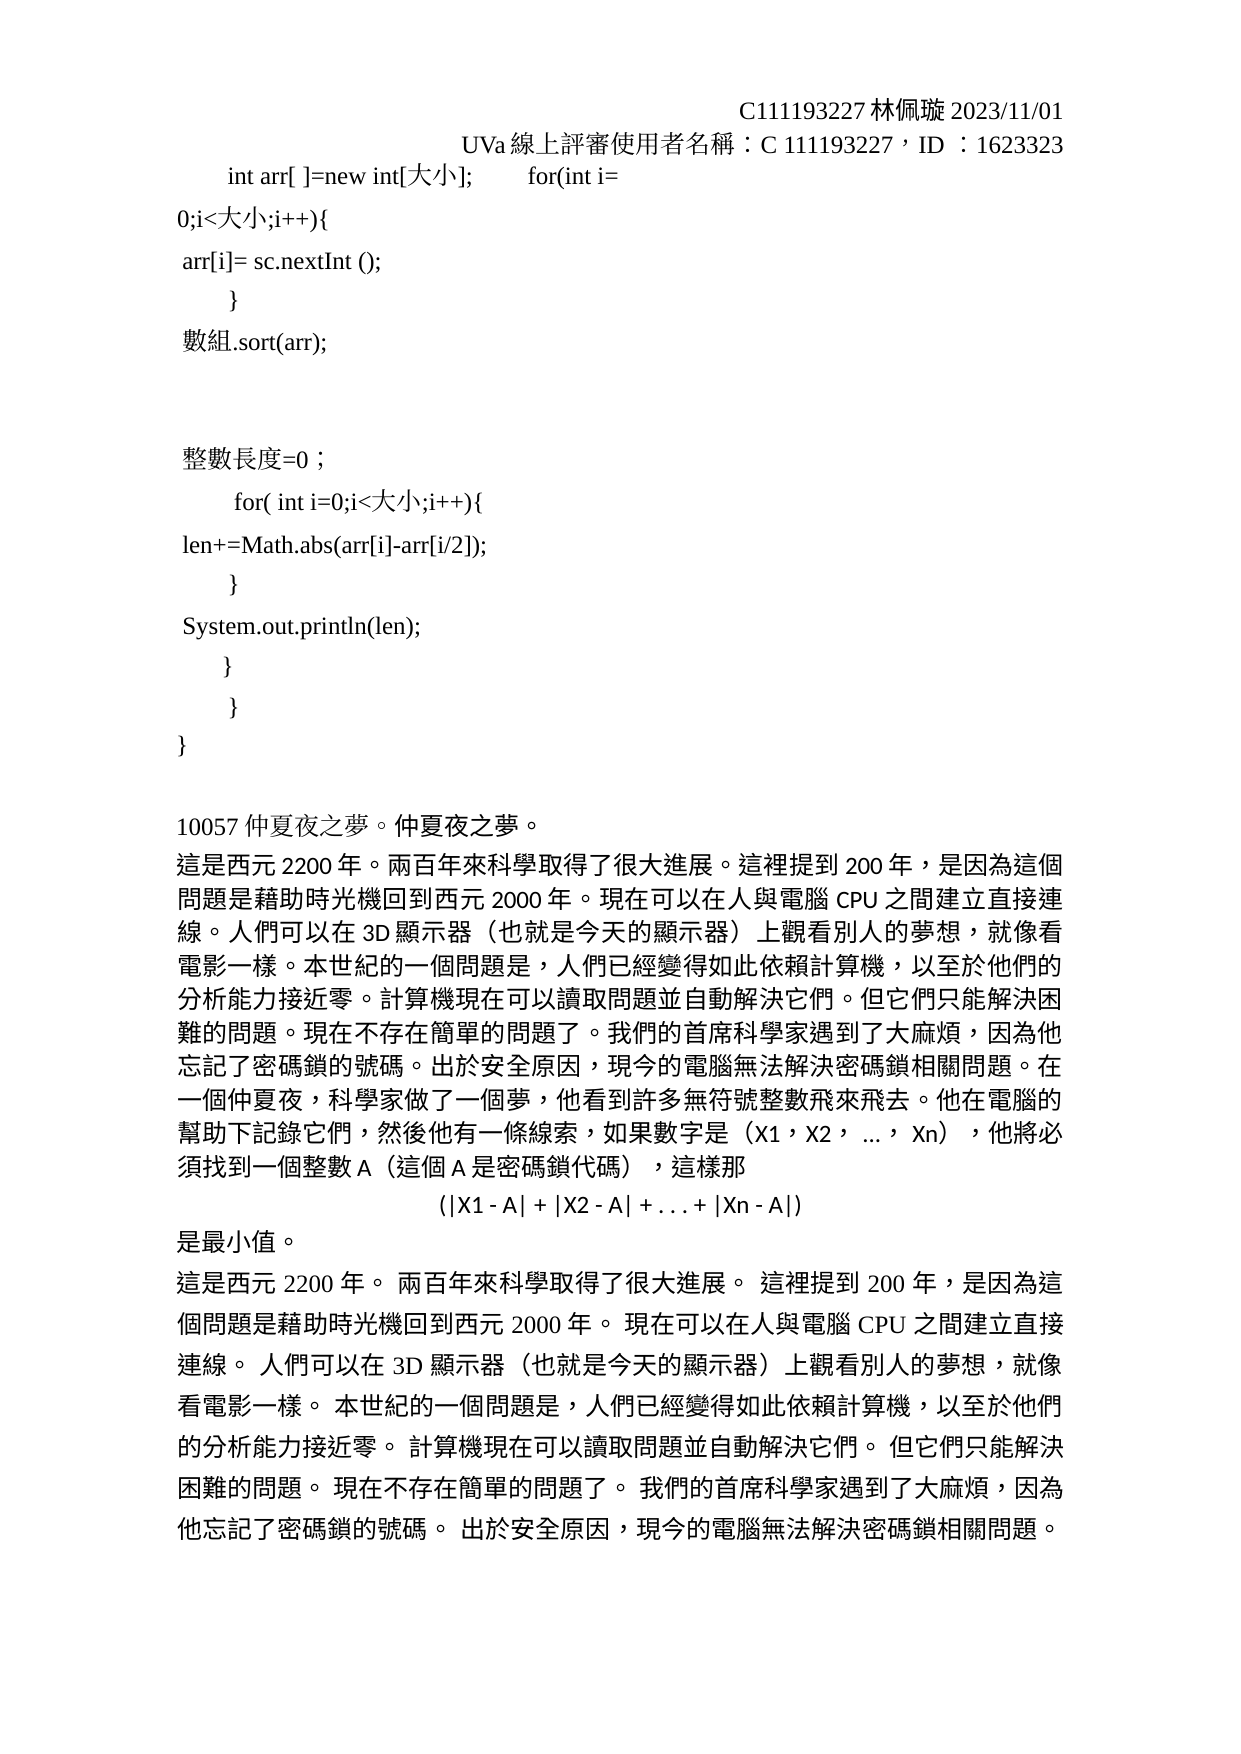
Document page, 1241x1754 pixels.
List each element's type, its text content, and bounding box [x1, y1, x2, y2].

text 這是西元2200年。兩百年來科學取得了很大進展。這裡提到200年，是因為這個問題是藉助時光機回到西元2000年。現在可以在人與電腦CPU之間建立直接連線。人們可以在3D顯示器（也就是今天的顯示器）上觀看別人的夢想，就像看電影一樣。本世紀的一個問題是，人們已經變得如此依賴計算機，以至於他們的分析能力接近零。計算機現在可以讀取問題並自動解決它們。但它們只能解決困難的問題。現在不存在簡單的問題了。我們的首席科學家遇到了大麻煩，因為他忘記了密碼鎖的號碼。出於安全原因，現今的電腦無法解決密碼鎖相關問題。在一個仲夏夜，科學家做了一個夢，他看到許多無符號整數飛來飛去。他在電腦的幫助下記錄它們，然後他有一條線索，如果數字是（X1，X2， ...， Xn），他將必須找到一個整數A（這個A是密碼鎖代碼），這樣那 [176, 850, 1064, 1183]
text len+=Math.abs(arr[i]-arr[i/2]); [176, 530, 1069, 559]
text int arr[ ]=new int[大小]; for(int i=0;i<大小;i++){ [176, 161, 625, 232]
text 10057 仲夏夜之夢。仲夏夜之夢。 [176, 807, 1069, 843]
text 整數長度=0； [176, 445, 1069, 474]
text 是最小值。 [176, 1227, 1064, 1257]
text } [176, 730, 1069, 758]
text } [176, 651, 1069, 680]
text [176, 1264, 1064, 1546]
text (|X1 - A| + |X2 - A| + . . . + |Xn - A|) [177, 1189, 1063, 1220]
text } [176, 692, 1069, 720]
text for( int i=0;i<大小;i++){ [176, 487, 1069, 516]
text } [176, 286, 345, 314]
text arr[i]= sc.nextInt (); [176, 246, 1069, 274]
text System.out.println(len); [176, 611, 1069, 640]
text } [176, 569, 345, 598]
text 數組.sort(arr); [176, 327, 1069, 356]
